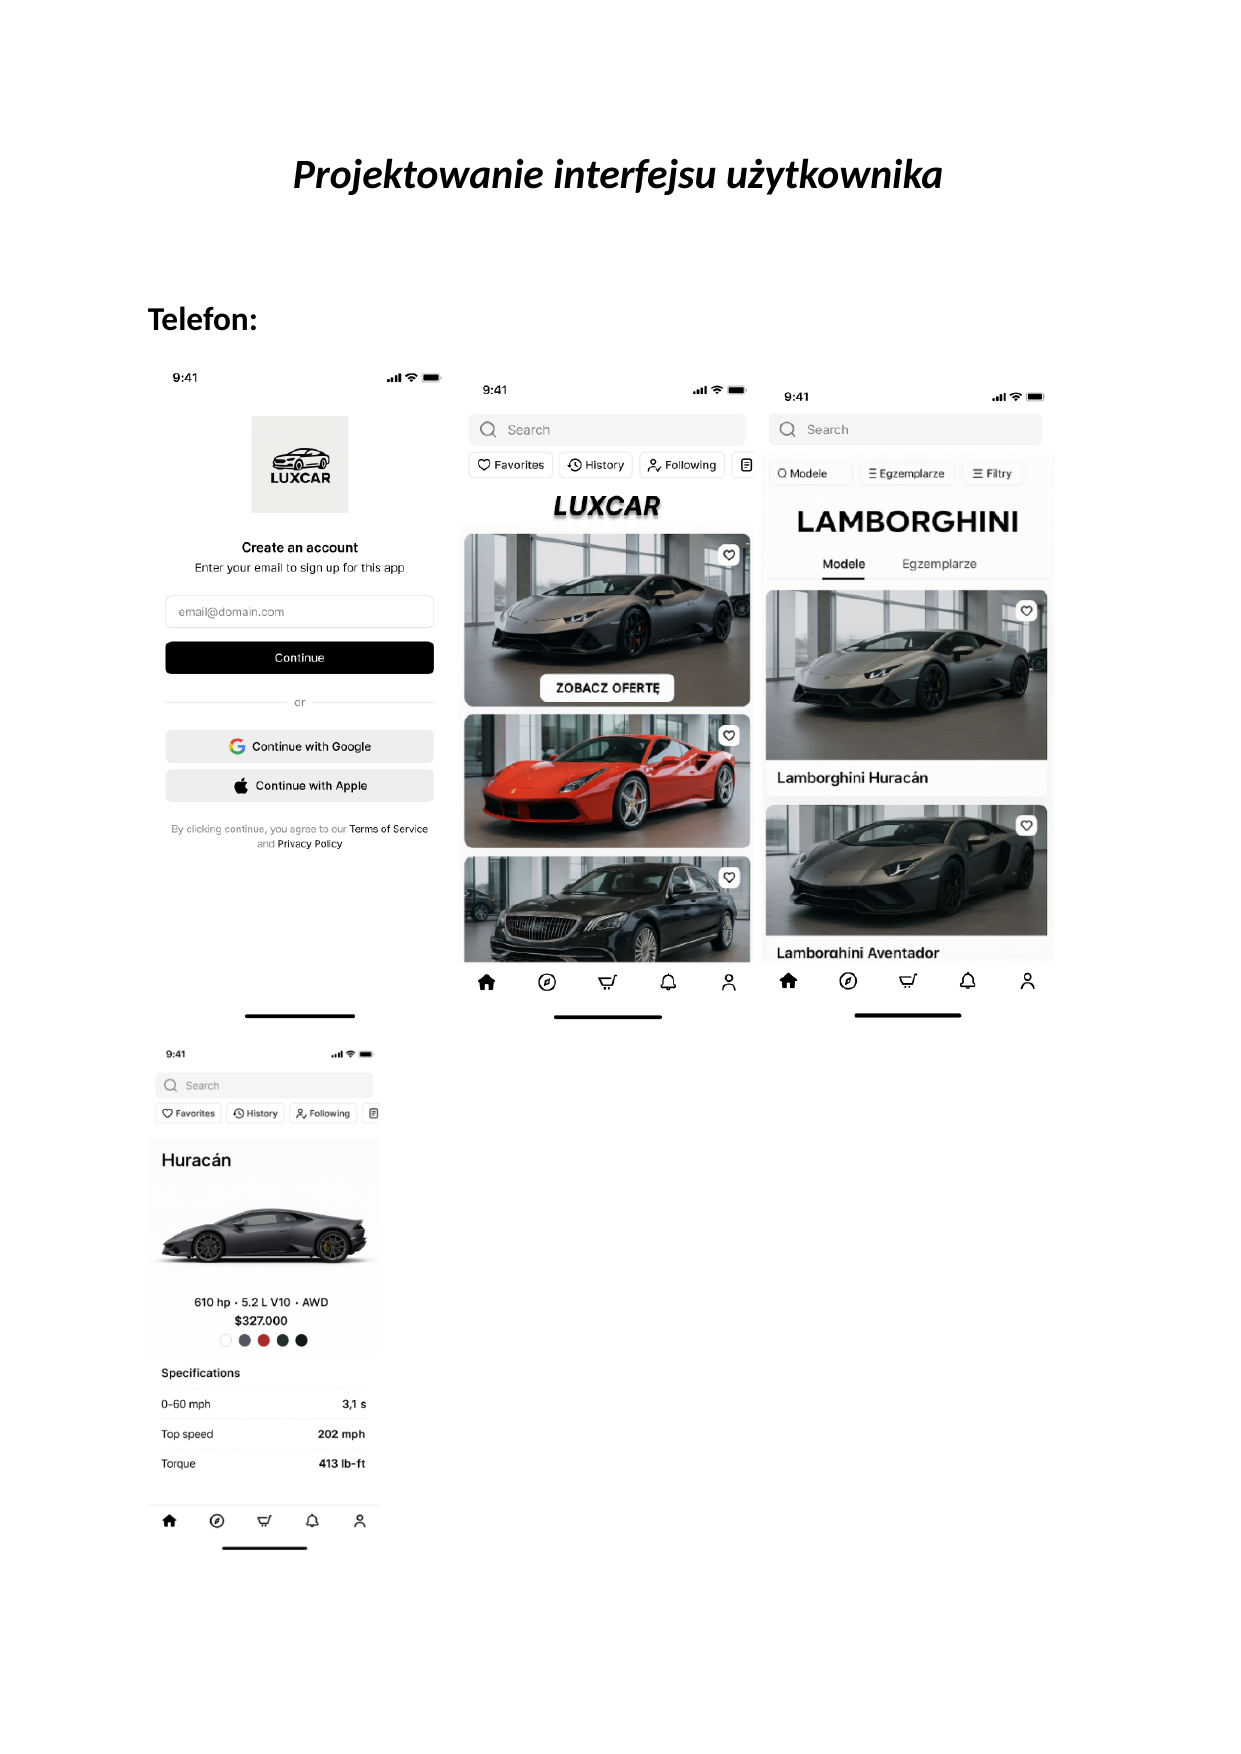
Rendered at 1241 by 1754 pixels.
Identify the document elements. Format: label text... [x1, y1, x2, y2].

picture [147, 361, 452, 1022]
text Projektowanie interfejsu użytkownika [148, 148, 1093, 198]
picture [759, 379, 1055, 1022]
picture [457, 372, 755, 1022]
picture [147, 1042, 380, 1550]
text Telefon: [148, 298, 1093, 338]
